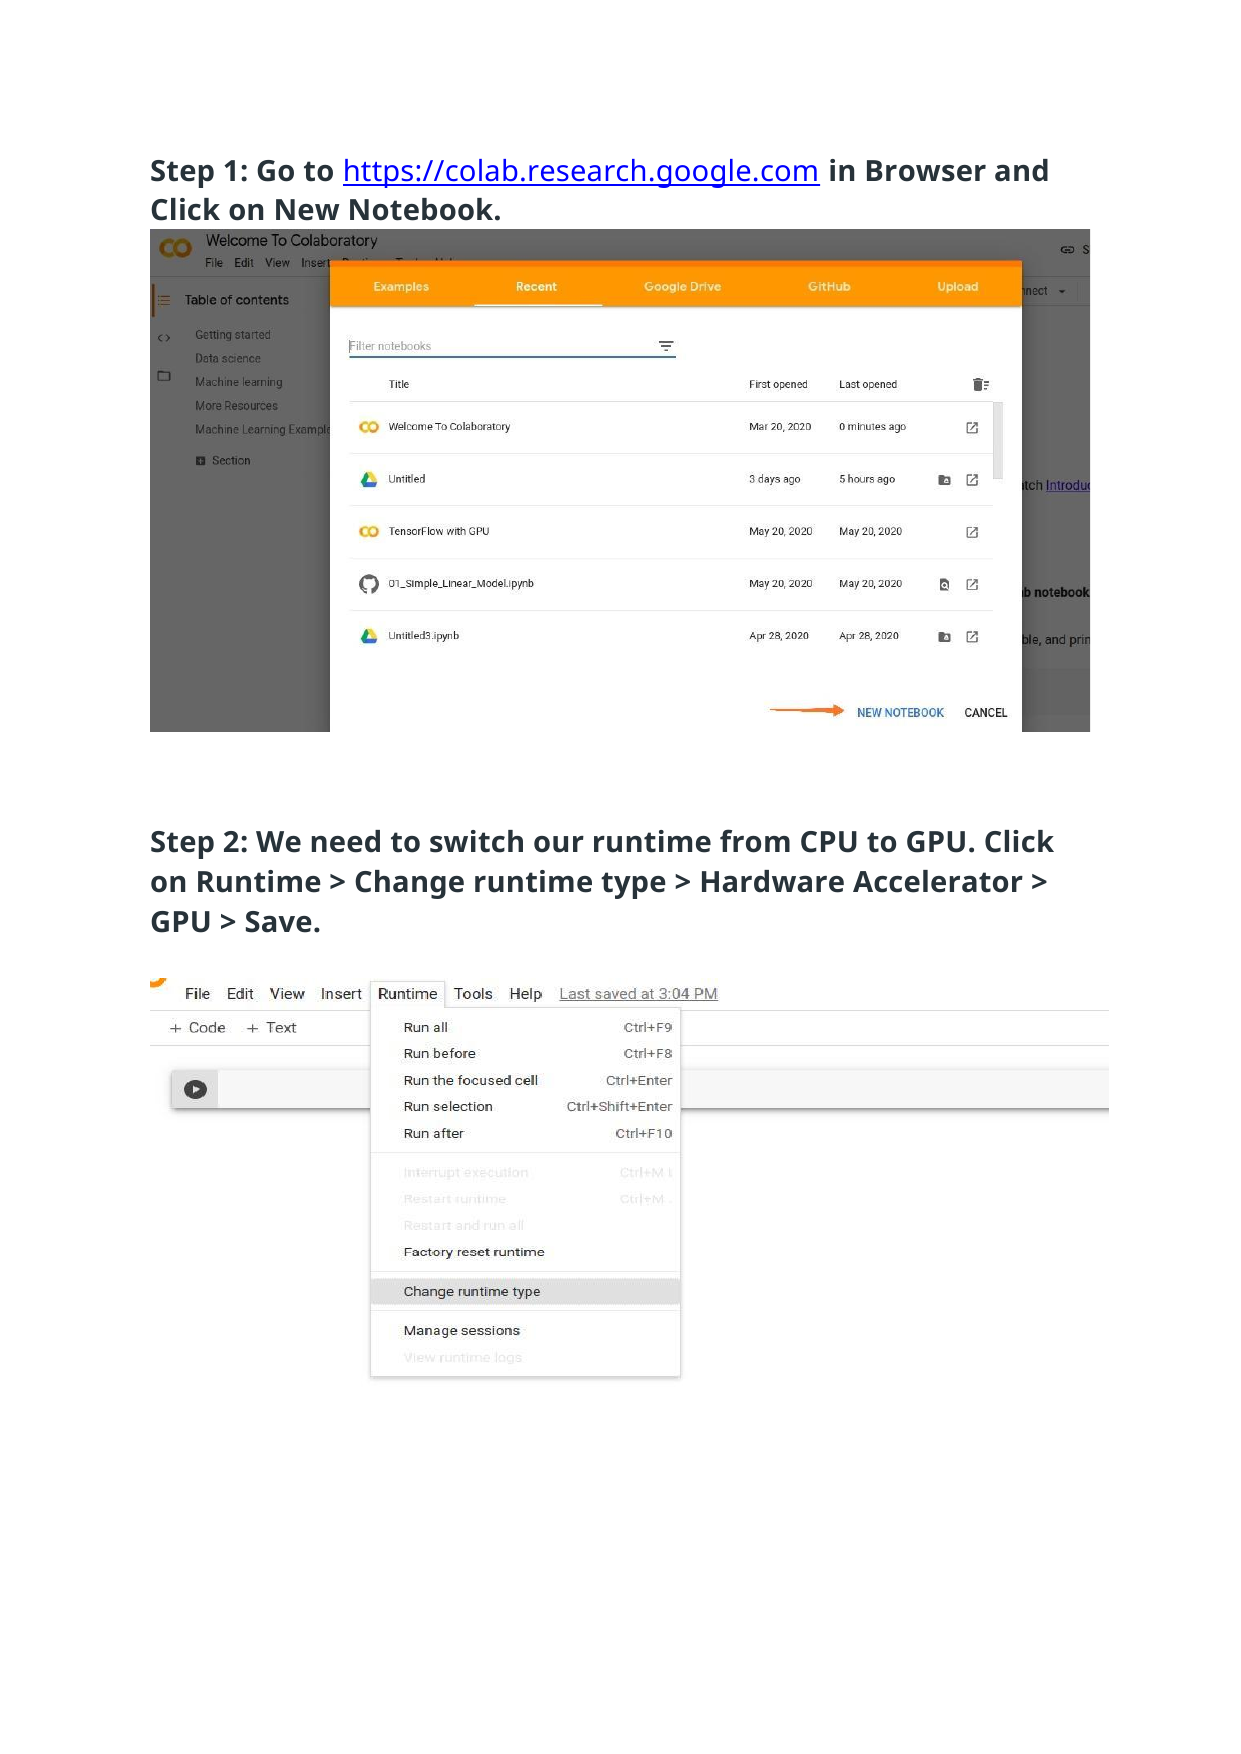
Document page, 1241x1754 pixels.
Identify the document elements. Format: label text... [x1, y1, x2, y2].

picture [150, 229, 1091, 732]
picture [150, 978, 1109, 1527]
text Step 1: Go to https://colab.research.google.com in Browser and Click on New Notebook. [150, 150, 1090, 229]
text Step 2: We need to switch our runtime from CPU to GPU. Click on Runtime > Change runtime type > Hardware Accelerator > GPU > Save. [150, 822, 1090, 941]
